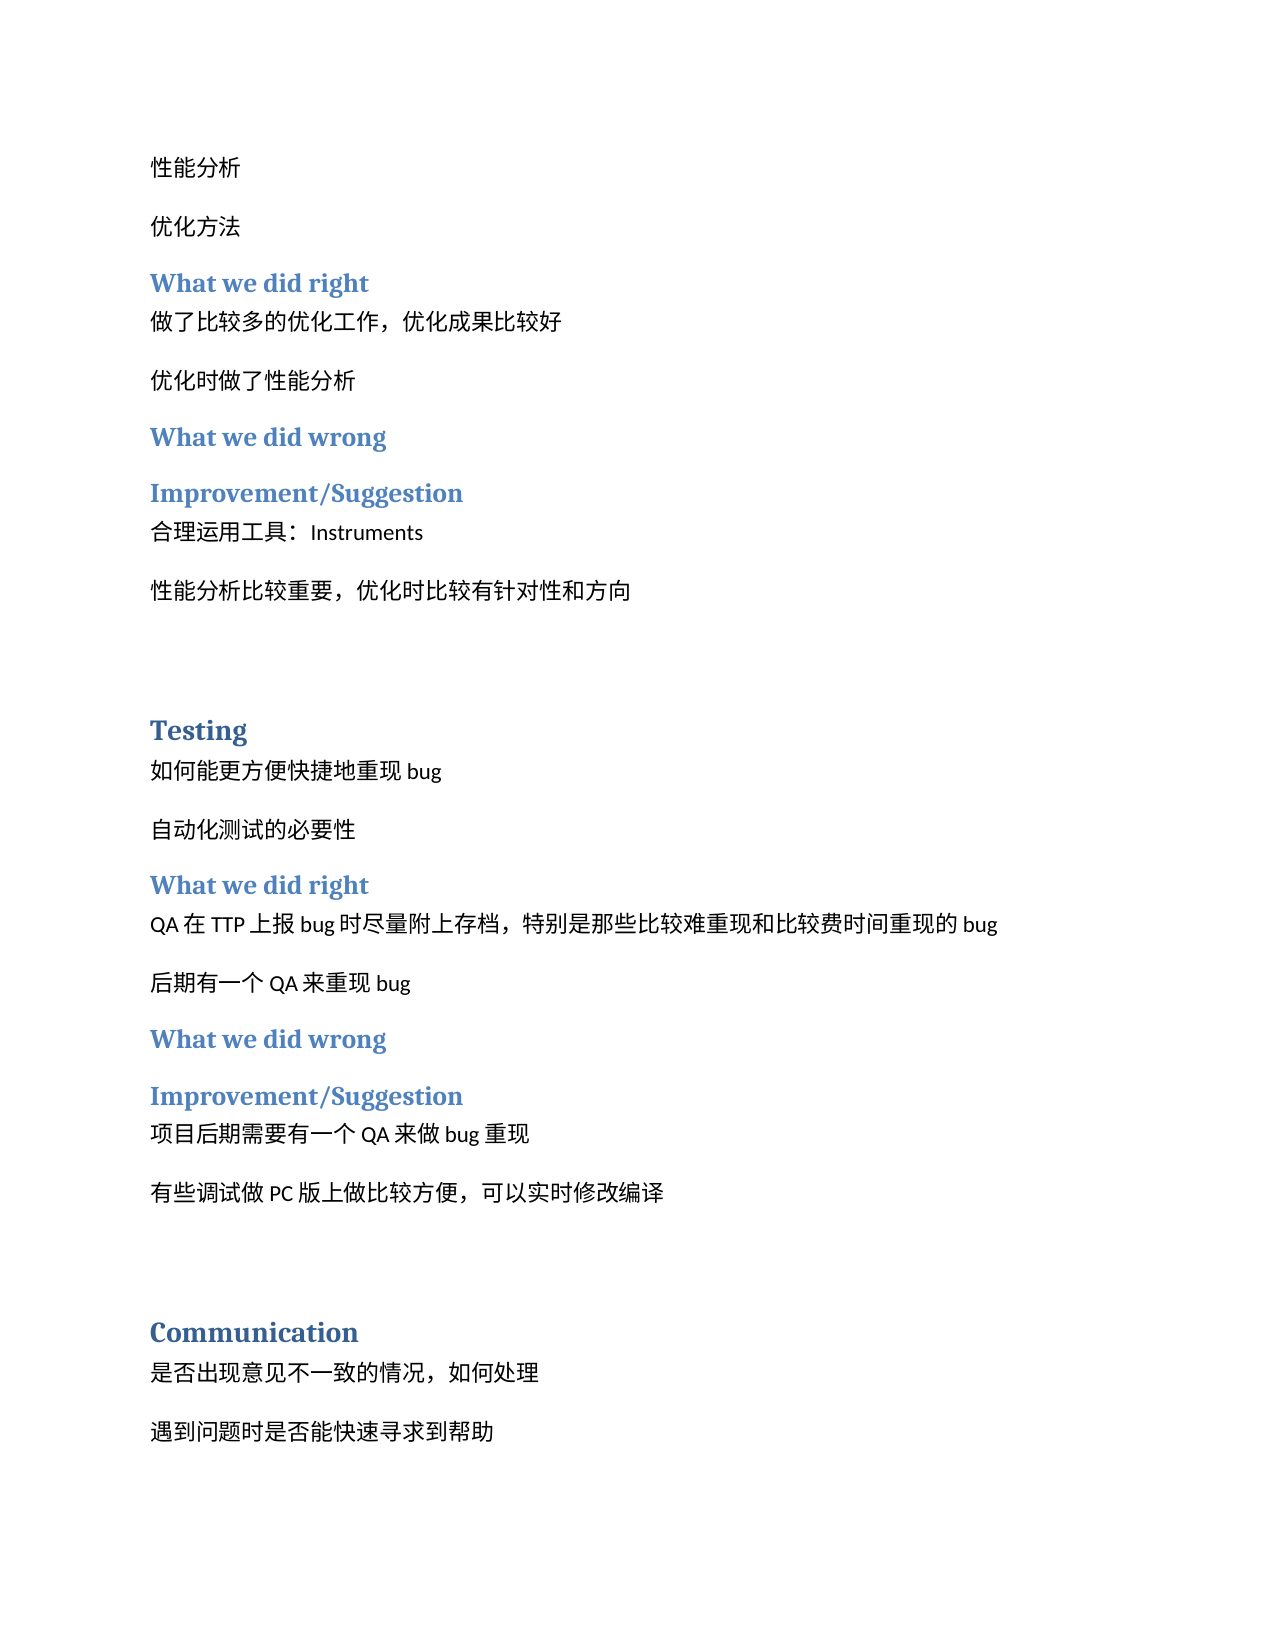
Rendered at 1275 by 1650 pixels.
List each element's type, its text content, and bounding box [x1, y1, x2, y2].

text 遇到问题时是否能快速寻求到帮助 [150, 1414, 1125, 1447]
text 优化时做了性能分析 [150, 363, 1125, 396]
text 项目后期需要有一个QA来做bug重现 [150, 1116, 1125, 1149]
text 性能分析比较重要，优化时比较有针对性和方向 [150, 573, 1125, 606]
text 有些调试做PC版上做比较方便，可以实时修改编译 [150, 1175, 1125, 1208]
text 是否出现意见不一致的情况，如何处理 [150, 1355, 1125, 1388]
text 优化方法 [150, 209, 1125, 242]
subtitle What we did wrong [150, 422, 1125, 453]
text QA在TTP上报bug时尽量附上存档，特别是那些比较难重现和比较费时间重现的bug [150, 906, 1125, 939]
text 自动化测试的必要性 [150, 811, 1125, 845]
text 后期有一个QA来重现bug [150, 965, 1125, 998]
subtitle Improvement/Suggestion [150, 1081, 1125, 1112]
text 做了比较多的优化工作，优化成果比较好 [150, 304, 1125, 337]
text 如何能更方便快捷地重现bug [150, 752, 1125, 786]
subtitle Testing [150, 714, 1125, 747]
subtitle What we did wrong [150, 1024, 1125, 1055]
subtitle What we did right [150, 870, 1125, 902]
subtitle Improvement/Suggestion [150, 478, 1125, 509]
text 合理运用工具：Instruments [150, 514, 1125, 547]
subtitle Communication [150, 1316, 1125, 1350]
text 性能分析 [150, 150, 1125, 183]
subtitle What we did right [150, 268, 1125, 299]
